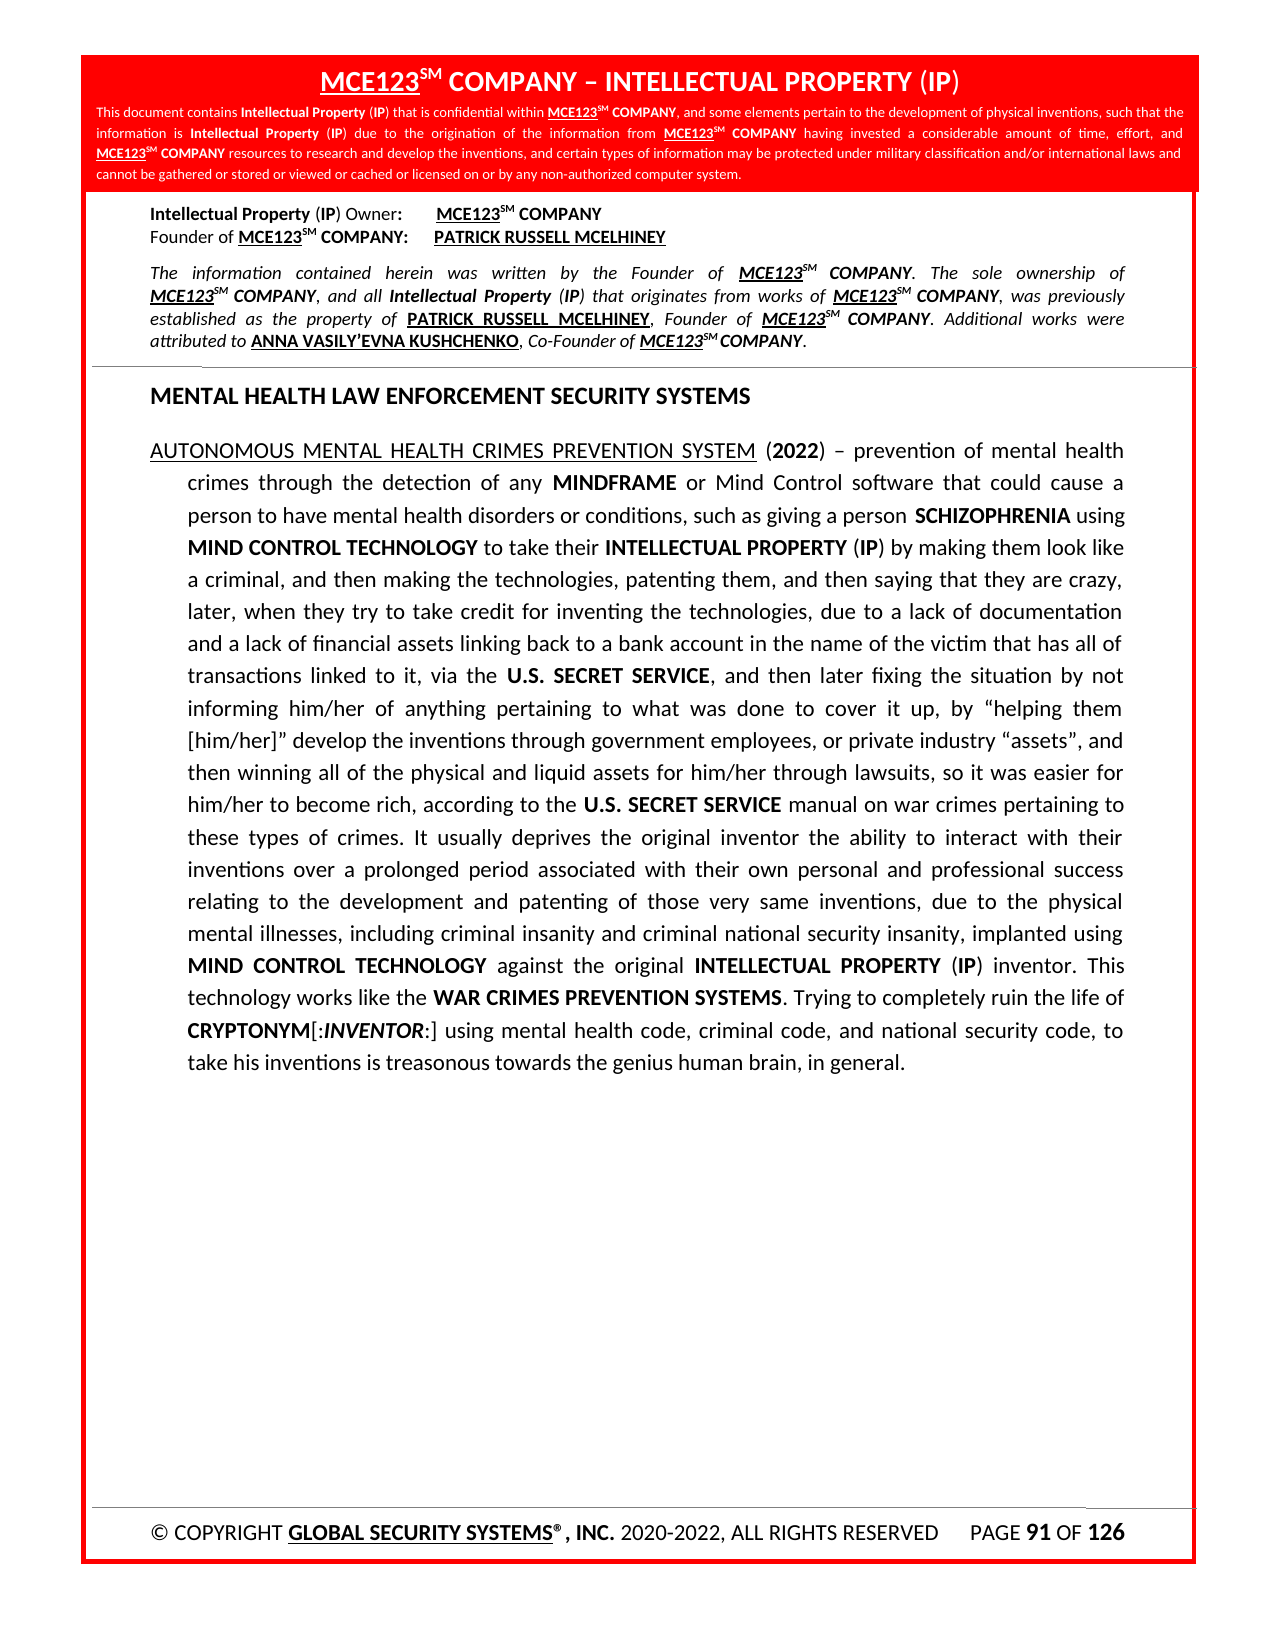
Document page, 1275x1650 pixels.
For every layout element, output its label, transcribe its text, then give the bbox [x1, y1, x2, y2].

text MENTAL HEALTH LAW ENFORCEMENT SECURITY SYSTEMS [150, 381, 1125, 411]
text AUTONOMOUS MENTAL HEALTH CRIMES PREVENTION SYSTEM (2022) – prevention of mental health crimes through the detection of any MINDFRAME or Mind Control software that could cause a person to have mental health disorders or conditions, such as giving a person SCHIZOPHRENIA using MIND CONTROL TECHNOLOGY to take their INTELLECTUAL PROPERTY (IP) by making them look like a criminal, and then making the technologies, patenting them, and then saying that they are crazy, later, when they try to take credit for inventing the technologies, due to a lack of documentation and a lack of financial assets linking back to a bank account in the name of the victim that has all of transactions linked to it, via the U.S. SECRET SERVICE, and then later fixing the situation by not informing him/her of anything pertaining to what was done to cover it up, by “helping them [him/her]” develop the inventions through government employees, or private industry “assets”, and then winning all of the physical and liquid assets for him/her through lawsuits, so it was easier for him/her to become rich, according to the U.S. SECRET SERVICE manual on war crimes pertaining to these types of crimes. It usually deprives the original inventor the ability to interact with their inventions over a prolonged period associated with their own personal and professional success relating to the development and patenting of those very same inventions, due to the physical mental illnesses, including criminal insanity and criminal national security insanity, implanted using MIND CONTROL TECHNOLOGY against the original INTELLECTUAL PROPERTY (IP) inventor. This technology works like the WAR CRIMES PREVENTION SYSTEMS. Trying to completely ruin the life of CRYPTONYM[:INVENTOR:] using mental health code, criminal code, and national security code, to take his inventions is treasonous towards the genius human brain, in general. [150, 436, 1125, 1076]
